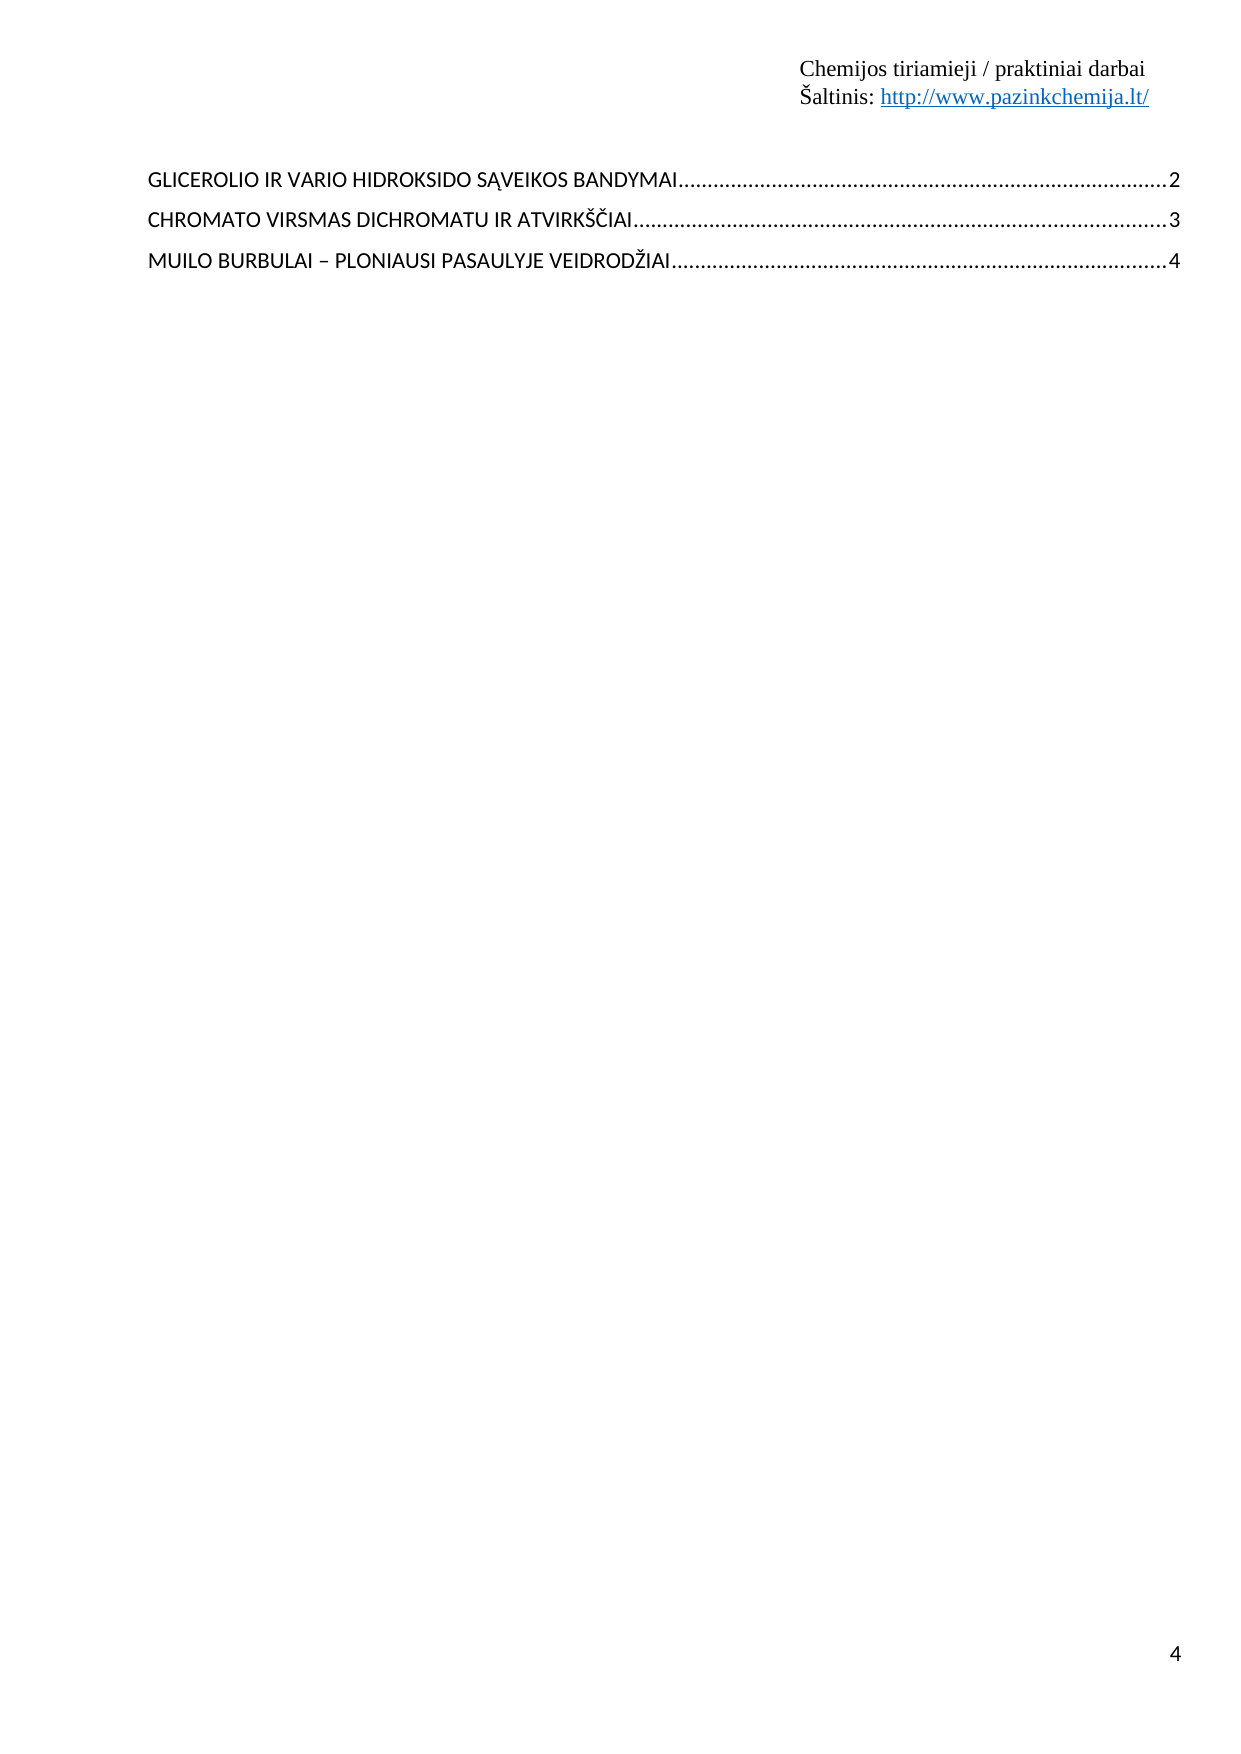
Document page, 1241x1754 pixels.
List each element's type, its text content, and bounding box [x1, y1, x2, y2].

text MUILO BURBULAI – PLONIAUSI PASAULYJE VEIDRODŽIAI 4 [148, 246, 1181, 274]
text GLICEROLIO IR VARIO HIDROKSIDO SĄVEIKOS BANDYMAI 2 [148, 165, 1181, 193]
text CHROMATO VIRSMAS DICHROMATU IR ATVIRKŠČIAI 3 [148, 206, 1181, 234]
